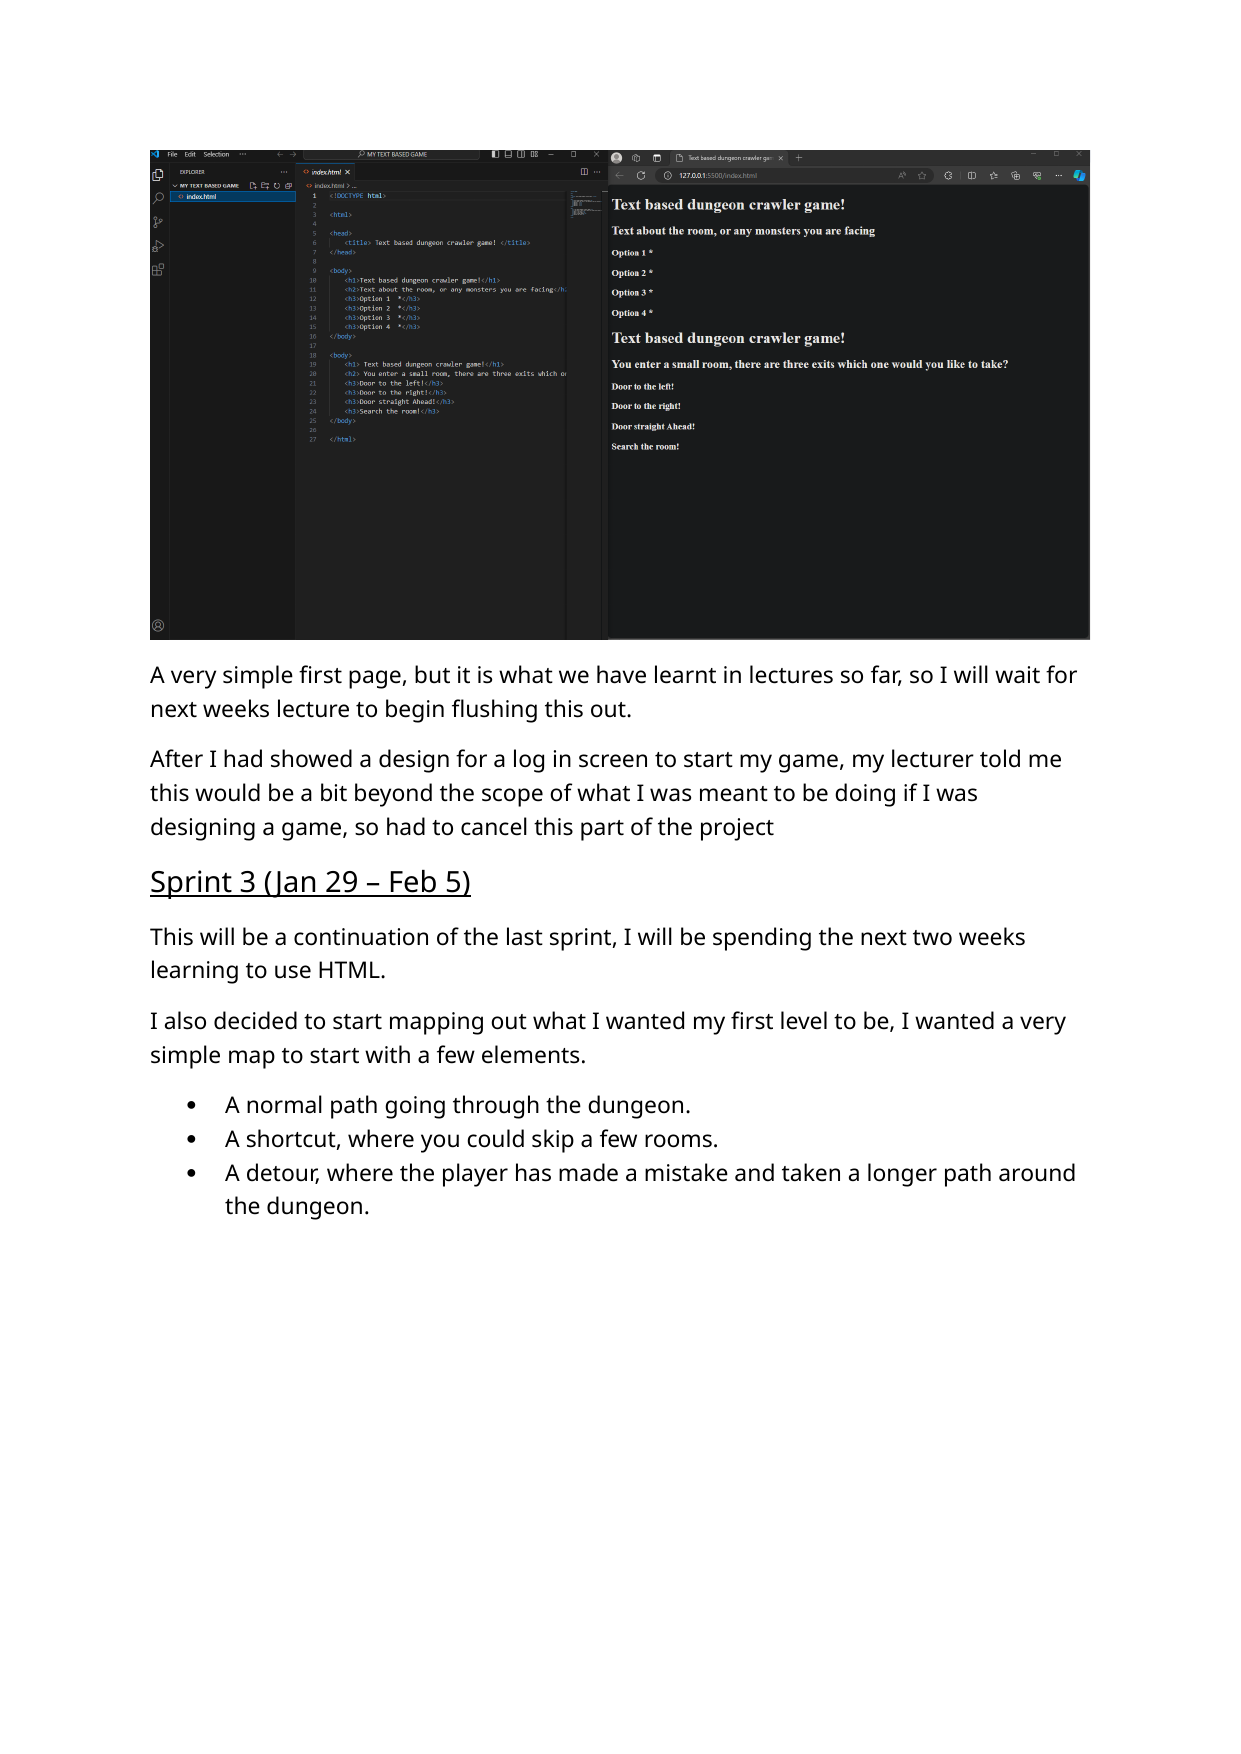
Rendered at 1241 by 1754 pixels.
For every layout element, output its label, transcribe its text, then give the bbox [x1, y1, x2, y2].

text This will be a continuation of the last sprint, I will be spending the next two weeks learning to use HTML. [150, 921, 1090, 986]
text Sprint 3 (Jan 29 – Feb 5) [150, 861, 1090, 901]
list A shortcut, where you could skip a few rooms. [187, 1123, 1090, 1154]
text I also decided to start mapping out what I wanted my first level to be, I wanted a very simple map to start with a few elements. [150, 1005, 1090, 1070]
picture [150, 150, 1091, 640]
list A normal path going through the dungeon. [187, 1089, 1090, 1120]
list A detour, where the player has made a mistake and taken a longer path around the dungeon. [187, 1157, 1090, 1222]
text After I had showed a design for a log in screen to start my game, my lecturer told me this would be a bit beyond the scope of what I was meant to be doing if I was designing a game, so had to cancel this part of the project [150, 743, 1090, 842]
text A very simple first page, but it is what we have learnt in lectures so far, so I will wait for next weeks lecture to begin flushing this out. [150, 659, 1090, 724]
